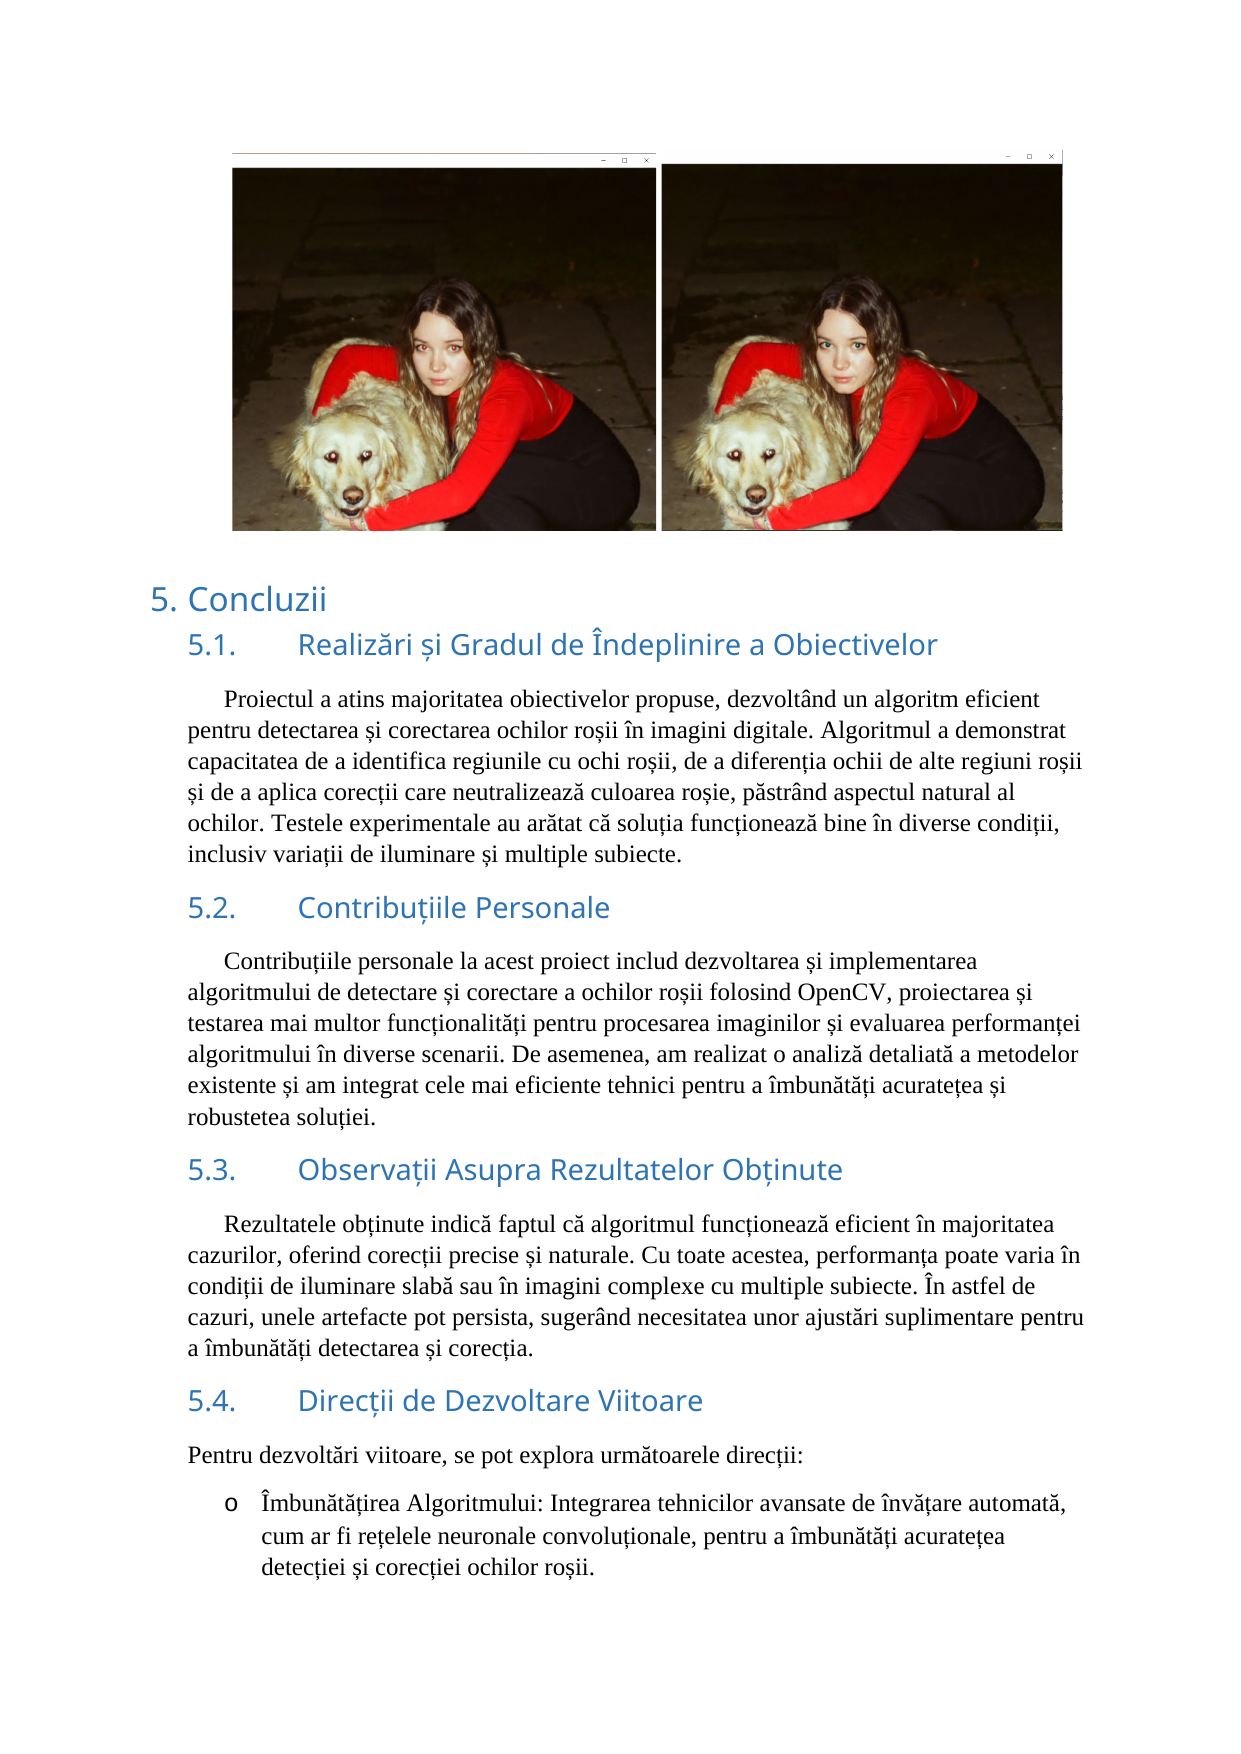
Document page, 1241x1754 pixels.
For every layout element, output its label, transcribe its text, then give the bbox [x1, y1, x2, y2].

text Pentru dezvoltări viitoare, se pot explora următoarele direcții: [187, 1440, 1090, 1469]
text Rezultatele obținute indică faptul că algoritmul funcționează eficient în majoritatea cazurilor, oferind corecții precise și naturale. Cu toate acestea, performanța poate varia în condiții de iluminare slabă sau în imagini complexe cu multiple subiecte. În astfel de cazuri, unele artefacte pot persista, sugerând necesitatea unor ajustări suplimentare pentru a îmbunătăți detectarea și corecția. [187, 1209, 1090, 1362]
text Proiectul a atins majoritatea obiectivelor propuse, dezvoltând un algoritm eficient pentru detectarea și corectarea ochilor roșii în imagini digitale. Algoritmul a demonstrat capacitatea de a identifica regiunile cu ochi roșii, de a diferenția ochii de alte regiuni roșii și de a aplica corecții care neutralizează culoarea roșie, păstrând aspectul natural al ochilor. Testele experimentale au arătat că soluția funcționează bine în diverse condiții, inclusiv variații de iluminare și multiple subiecte. [187, 684, 1090, 868]
list Direcții de Dezvoltare Viitoare [187, 1381, 1090, 1420]
list Concluzii [150, 576, 1090, 621]
list Observații Asupra Rezultatelor Obținute [187, 1149, 1090, 1189]
picture [232, 153, 657, 531]
list Contribuțiile Personale [187, 887, 1090, 927]
list Realizări și Gradul de Îndeplinire a Obiectivelor [187, 624, 1090, 664]
list Îmbunătățirea Algoritmului: Integrarea tehnicilor avansate de învățare automată, cum ar fi rețelele neuronale convoluționale, pentru a îmbunătăți acuratețea detecției și corecției ochilor roșii. [224, 1488, 1090, 1581]
text Contribuțiile personale la acest proiect includ dezvoltarea și implementarea algoritmului de detectare și corectare a ochilor roșii folosind OpenCV, proiectarea și testarea mai multor funcționalități pentru procesarea imaginilor și evaluarea performanței algoritmului în diverse scenarii. De asemenea, am realizat o analiză detaliată a metodelor existente și am integrat cele mai eficiente tehnici pentru a îmbunătăți acuratețea și robustetea soluției. [187, 946, 1090, 1130]
picture [661, 150, 1063, 531]
